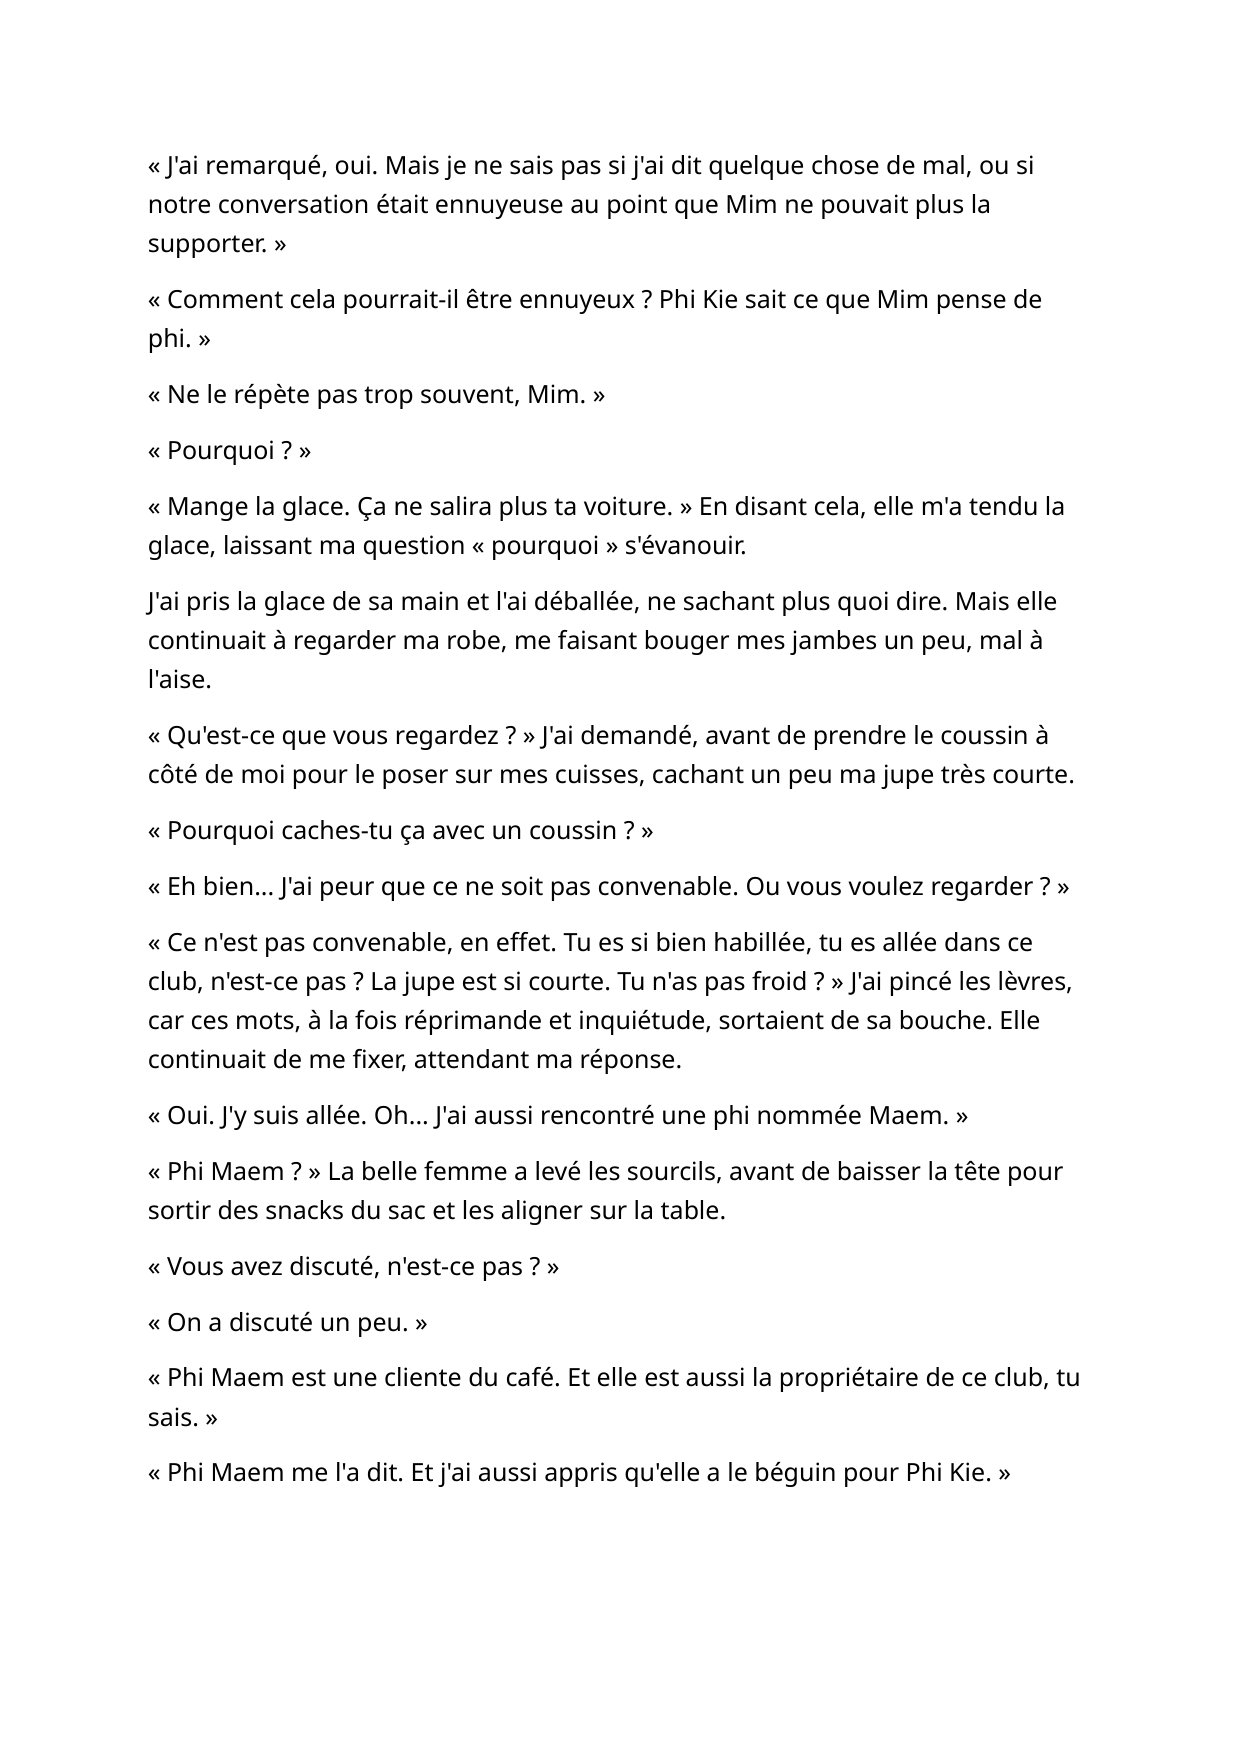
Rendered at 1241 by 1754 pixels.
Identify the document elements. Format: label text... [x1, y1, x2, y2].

text J'ai pris la glace de sa main et l'ai déballée, ne sachant plus quoi dire. Mais elle continuait à regarder ma robe, me faisant bouger mes jambes un peu, mal à l'aise. [148, 583, 1093, 696]
text « On a discuté un peu. » [148, 1304, 1093, 1338]
text « Eh bien... J'ai peur que ce ne soit pas convenable. Ou vous voulez regarder ? » [148, 868, 1093, 902]
text « Pourquoi ? » [148, 433, 1093, 467]
text « Ne le répète pas trop souvent, Mim. » [148, 377, 1093, 411]
text « Vous avez discuté, n'est-ce pas ? » [148, 1248, 1093, 1282]
text « Comment cela pourrait-il être ennuyeux ? Phi Kie sait ce que Mim pense de phi. » [148, 282, 1093, 355]
text « Oui. J'y suis allée. Oh... J'ai aussi rencontré une phi nommée Maem. » [148, 1098, 1093, 1132]
text « Phi Maem est une cliente du café. Et elle est aussi la propriétaire de ce club, tu sais. » [148, 1360, 1093, 1433]
text « Pourquoi caches-tu ça avec un coussin ? » [148, 813, 1093, 847]
text « Mange la glace. Ça ne salira plus ta voiture. » En disant cela, elle m'a tendu la glace, laissant ma question « pourquoi » s'évanouir. [148, 488, 1093, 562]
text « Phi Maem ? » La belle femme a levé les sourcils, avant de baisser la tête pour sortir des snacks du sac et les aligner sur la table. [148, 1153, 1093, 1227]
text « Ce n'est pas convenable, en effet. Tu es si bien habillée, tu es allée dans ce club, n'est-ce pas ? La jupe est si courte. Tu n'as pas froid ? » J'ai pincé les lèvres, car ces mots, à la fois réprimande et inquiétude, sortaient de sa bouche. Elle continuait de me fixer, attendant ma réponse. [148, 924, 1093, 1076]
text « Phi Maem me l'a dit. Et j'ai aussi appris qu'elle a le béguin pour Phi Kie. » [148, 1455, 1093, 1489]
text « J'ai remarqué, oui. Mais je ne sais pas si j'ai dit quelque chose de mal, ou si notre conversation était ennuyeuse au point que Mim ne pouvait plus la supporter. » [148, 148, 1093, 260]
text « Qu'est-ce que vous regardez ? » J'ai demandé, avant de prendre le coussin à côté de moi pour le poser sur mes cuisses, cachant un peu ma jupe très courte. [148, 718, 1093, 791]
